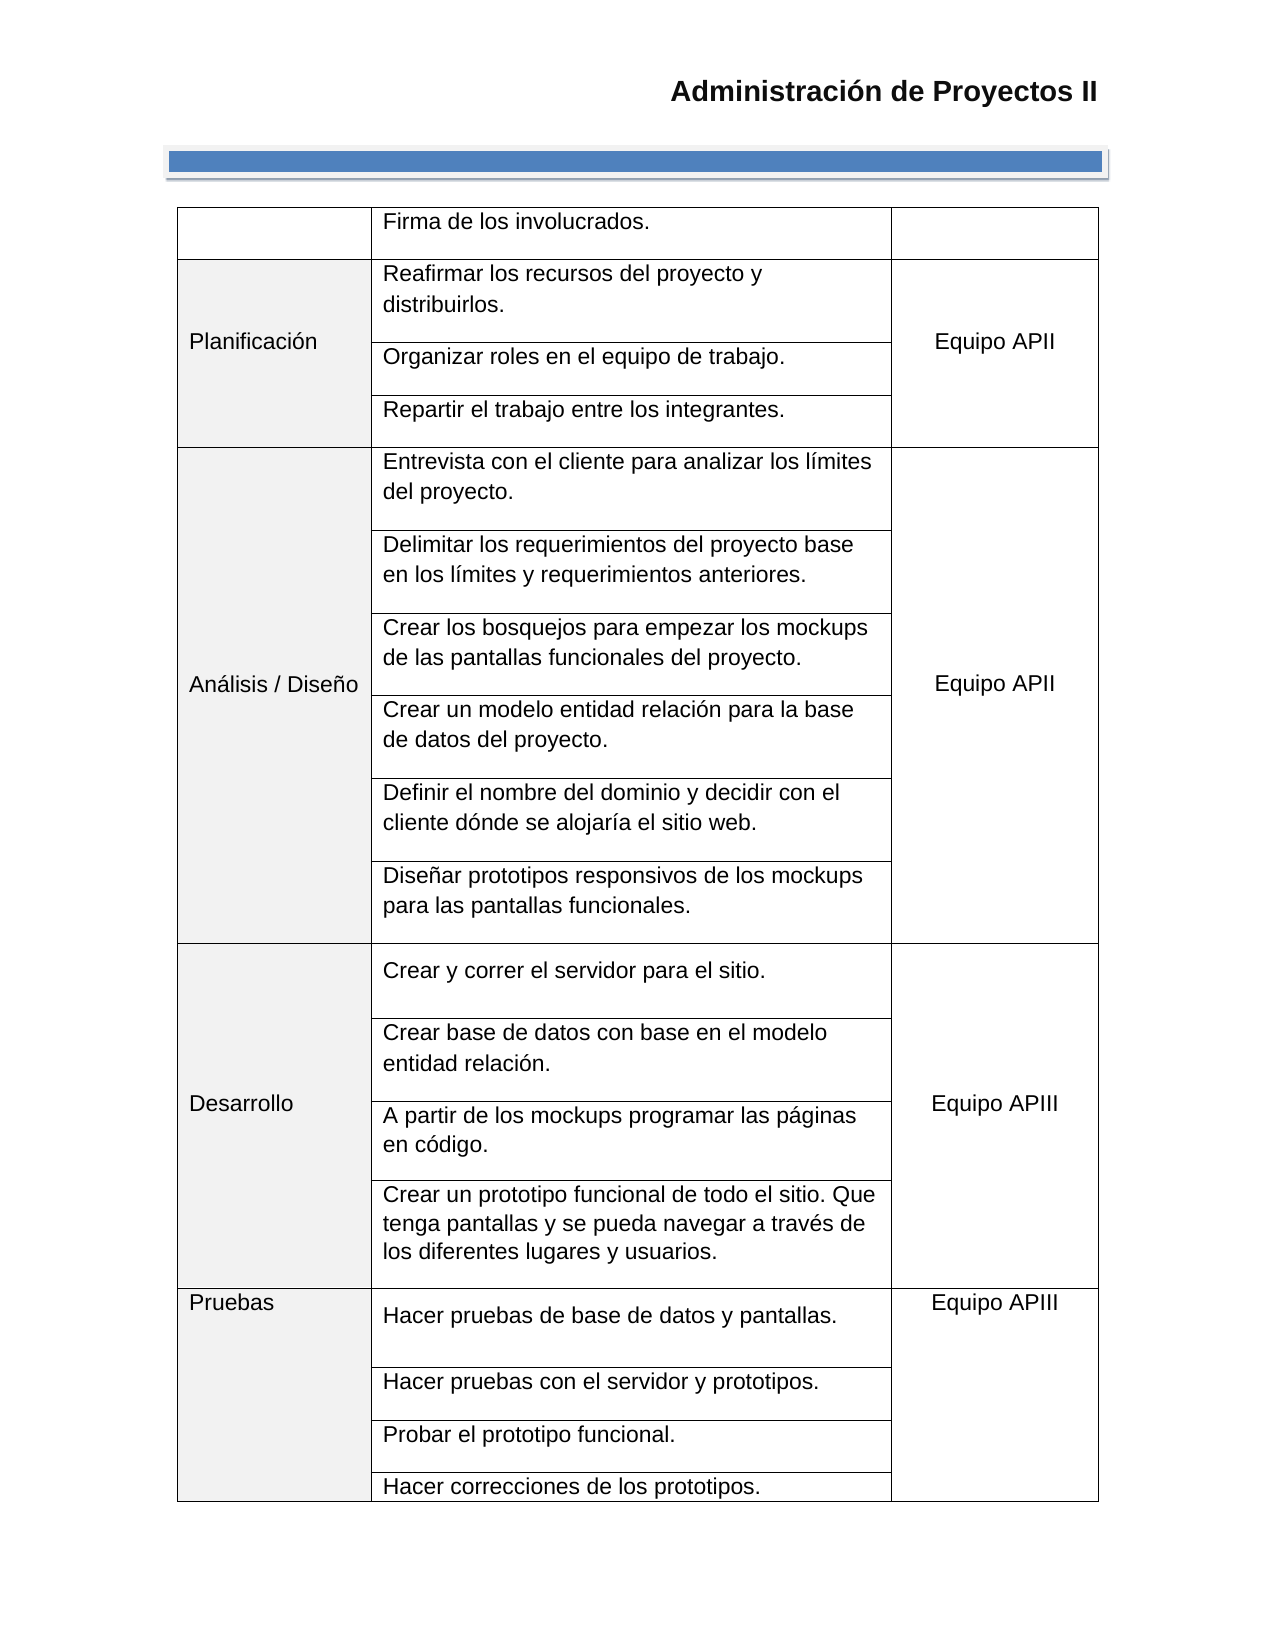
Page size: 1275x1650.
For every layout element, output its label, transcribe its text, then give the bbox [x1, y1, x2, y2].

table_cell Definir el nombre del dominio y decidir con el cliente dónde se alojaría el sitio web. [372, 779, 891, 861]
table_cell Pruebas [178, 1289, 371, 1501]
table_cell Crear un modelo entidad relación para la base de datos del proyecto. [372, 696, 891, 778]
table_cell A partir de los mockups programar las páginas en código. [372, 1102, 891, 1180]
table_cell Organizar roles en el equipo de trabajo. [372, 343, 891, 394]
table_cell Diseñar prototipos responsivos de los mockups para las pantallas funcionales. [372, 862, 891, 943]
table_cell Crear un prototipo funcional de todo el sitio. Que tenga pantallas y se pueda navegar a través de los diferentes lugares y usuarios. [372, 1181, 891, 1287]
table_cell Planificación [178, 260, 371, 447]
table_cell Hacer pruebas con el servidor y prototipos. [372, 1368, 891, 1419]
table_cell Equipo APIII [892, 1289, 1098, 1501]
table_cell Entrevista con el cliente para analizar los límites del proyecto. [372, 448, 891, 530]
table_cell Repartir el trabajo entre los integrantes. [372, 396, 891, 447]
table_cell Crear base de datos con base en el modelo entidad relación. [372, 1019, 891, 1101]
table_cell Equipo APII [892, 260, 1098, 447]
table_cell Crear y correr el servidor para el sitio. [372, 944, 891, 1018]
table_cell Equipo APII [892, 448, 1098, 943]
table_cell Equipo APIII [892, 944, 1098, 1287]
table_cell Probar el prototipo funcional. [372, 1421, 891, 1472]
table_cell Hacer pruebas de base de datos y pantallas. [372, 1289, 891, 1367]
table_cell Reafirmar los recursos del proyecto y distribuirlos. [372, 260, 891, 342]
table_cell Desarrollo [178, 944, 371, 1287]
table_cell Crear los bosquejos para empezar los mockups de las pantallas funcionales del proyecto. [372, 614, 891, 695]
table_cell Análisis / Diseño [178, 448, 371, 943]
table_cell Firma de los involucrados. [372, 208, 891, 259]
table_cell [372, 1473, 891, 1501]
table_cell Delimitar los requerimientos del proyecto base en los límites y requerimientos anteriores. [372, 531, 891, 612]
